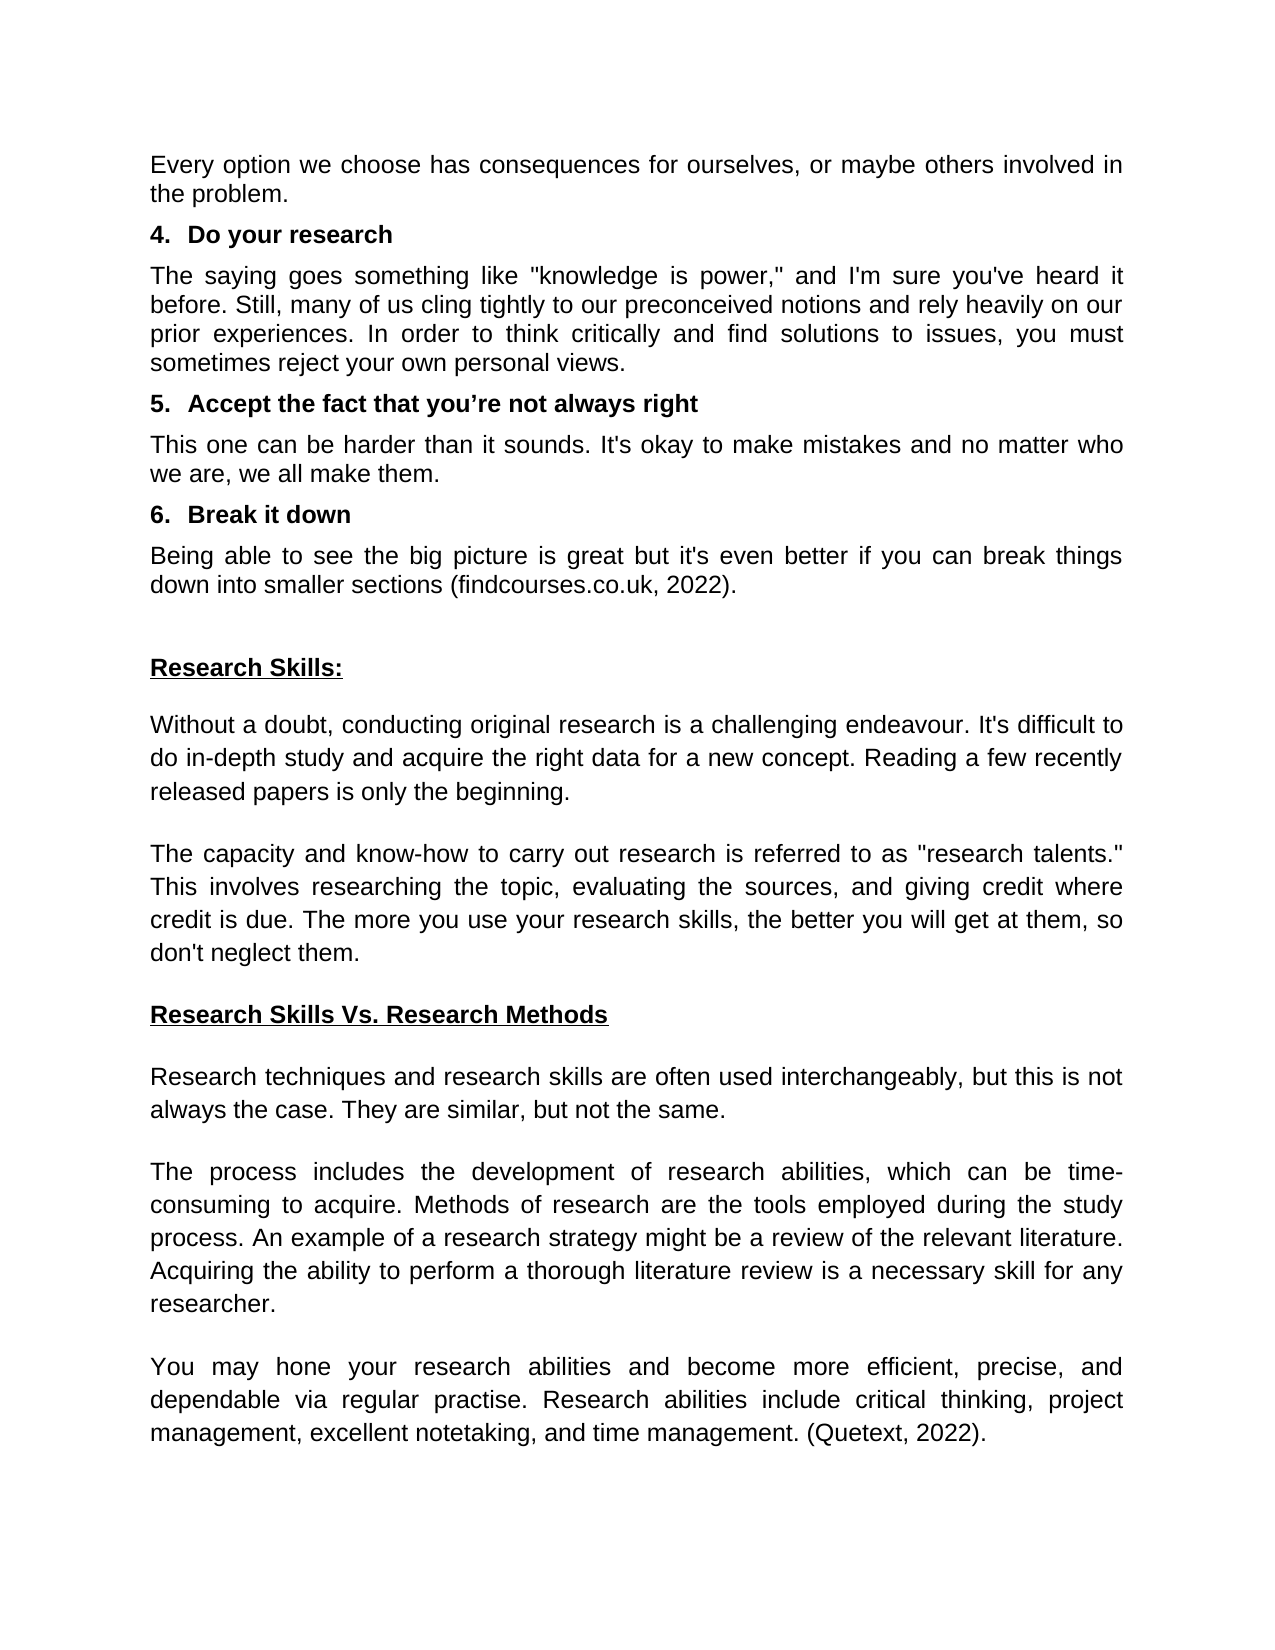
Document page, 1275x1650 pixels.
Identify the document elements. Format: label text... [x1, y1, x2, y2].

subtitle Accept the fact that you’re not always right [150, 389, 1125, 417]
subtitle Break it down [150, 500, 1125, 529]
text You may hone your research abilities and become more efficient, precise, and dependable via regular practise. Research abilities include critical thinking, project management, excellent notetaking, and time management. (Quetext, 2022). [150, 1352, 1125, 1446]
subtitle This one can be harder than it sounds. It's okay to make mistakes and no matter who we are, we all make them. [150, 430, 1125, 487]
text Research techniques and research skills are often used interchangeably, but this is not always the case. They are similar, but not the same. [150, 1062, 1125, 1124]
text The process includes the development of research abilities, which can be time-consuming to acquire. Methods of research are the tools employed during the study process. An example of a research strategy might be a review of the relevant literature. Acquiring the ability to perform a thorough literature review is a necessary skill for any researcher. [150, 1157, 1125, 1318]
text Without a doubt, conducting original research is a challenging endeavour. It's difficult to do in-depth study and acquire the right data for a new concept. Reading a few recently released papers is only the beginning. [150, 710, 1125, 805]
subtitle Do your research [150, 220, 1125, 249]
subtitle The saying goes something like "knowledge is power," and I'm sure you've heard it before. Still, many of us cling tightly to our preconceived notions and rely heavily on our prior experiences. In order to think critically and find solutions to issues, you must sometimes reject your own personal views. [150, 261, 1125, 376]
text Research Skills Vs. Research Methods [150, 1000, 1125, 1029]
subtitle Every option we choose has consequences for ourselves, or maybe others involved in the problem. [150, 150, 1125, 207]
subtitle Being able to see the big picture is great but it's even better if you can break things down into smaller sections (findcourses.co.uk, 2022). [150, 541, 1125, 599]
text The capacity and know-how to carry out research is referred to as "research talents." This involves researching the topic, evaluating the sources, and giving credit where credit is due. The more you use your research skills, the better you will get at them, so don't neglect them. [150, 839, 1125, 966]
subtitle Research Skills: [150, 652, 1125, 681]
